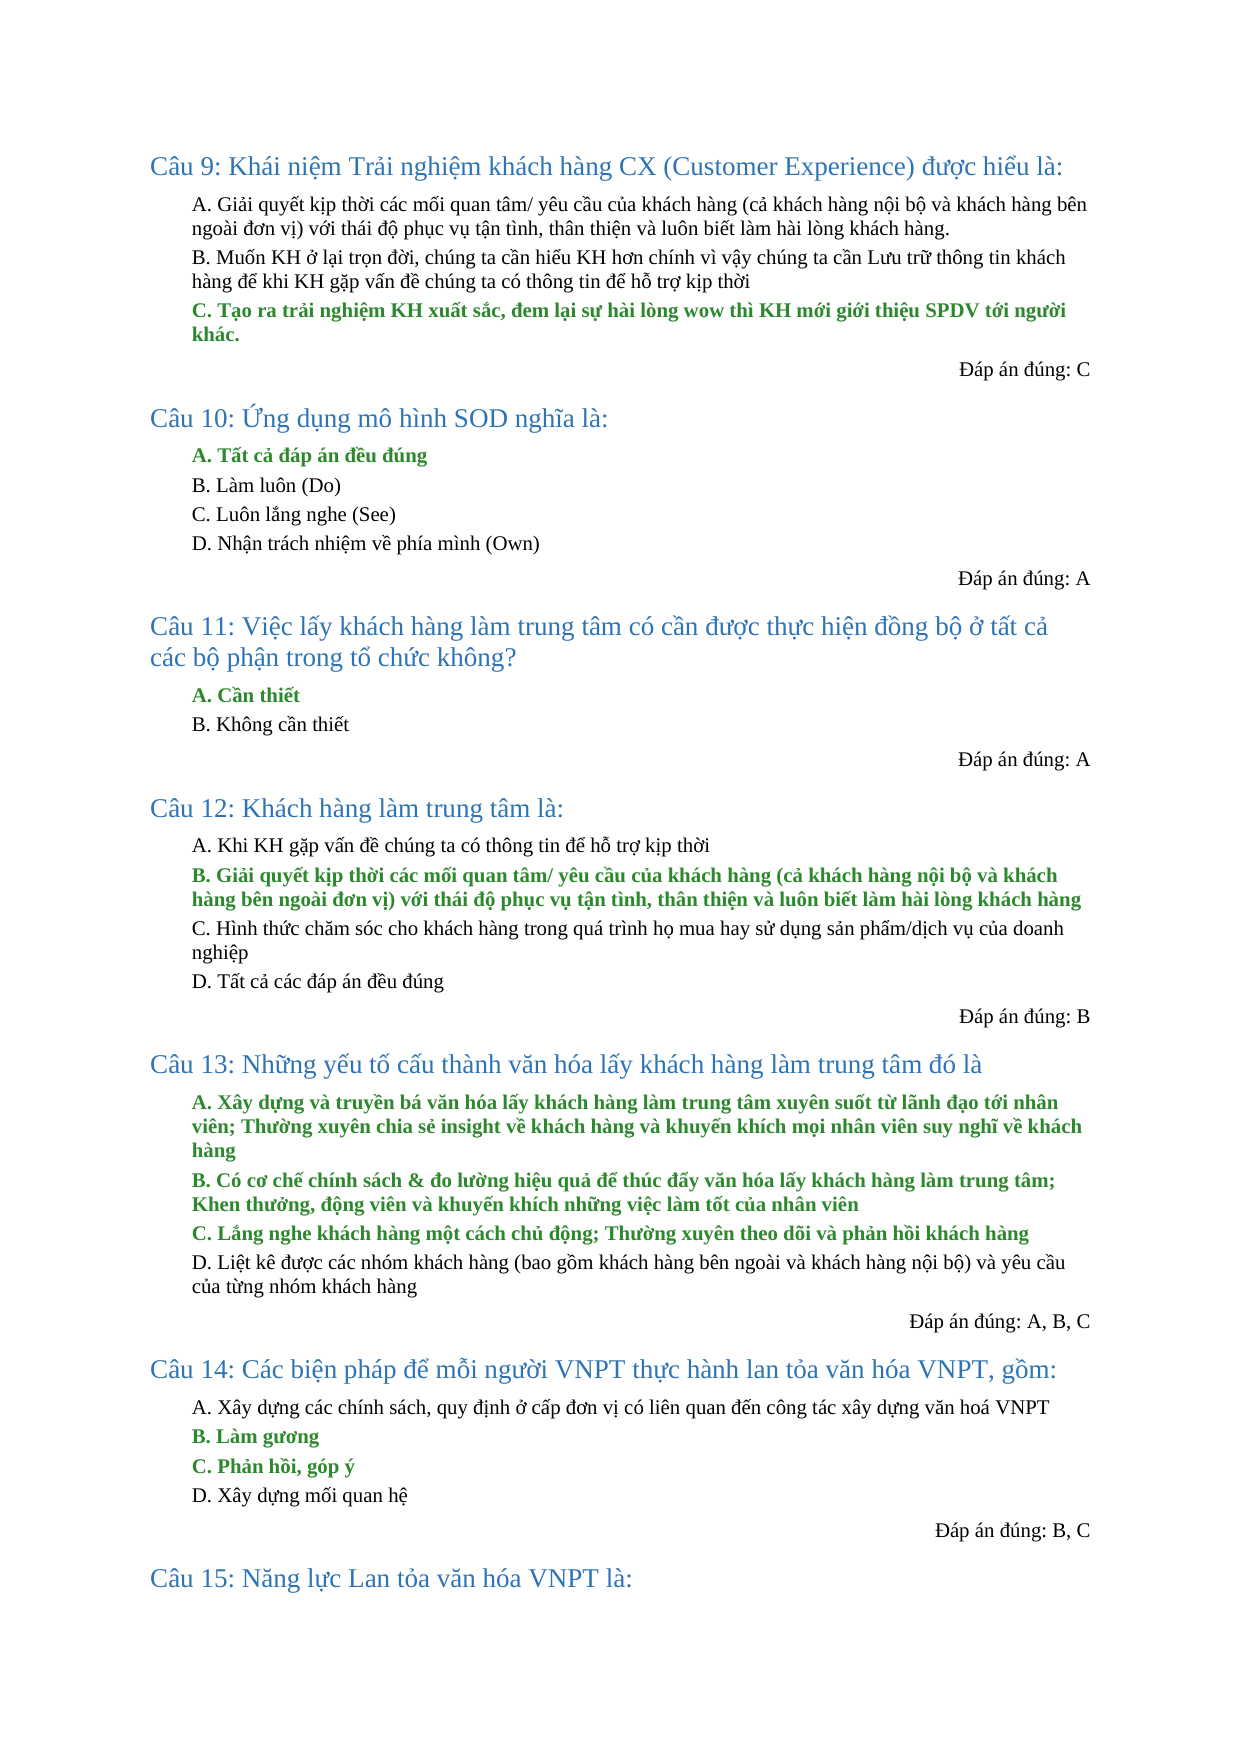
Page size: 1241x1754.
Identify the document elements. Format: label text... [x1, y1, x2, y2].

text A. Xây dựng và truyền bá văn hóa lấy khách hàng làm trung tâm xuyên suốt từ lãnh đạo tới nhân viên; Thường xuyên chia sẻ insight về khách hàng và khuyến khích mọi nhân viên suy nghĩ về khách hàng [192, 1090, 1090, 1162]
text B. Làm luôn (Do) [192, 472, 1090, 497]
text Đáp án đúng: A, B, C [150, 1309, 1090, 1333]
text C. Hình thức chăm sóc cho khách hàng trong quá trình họ mua hay sử dụng sản phẩm/dịch vụ của doanh nghiệp [192, 916, 1090, 964]
subtitle Câu 9: Khái niệm Trải nghiệm khách hàng CX (Customer Experience) được hiểu là: [150, 150, 1090, 181]
subtitle Câu 13: Những yếu tố cấu thành văn hóa lấy khách hàng làm trung tâm đó là [150, 1049, 1090, 1080]
text D. Xây dựng mối quan hệ [192, 1483, 1090, 1507]
text A. Cần thiết [192, 683, 1090, 707]
text Đáp án đúng: A [150, 747, 1090, 771]
text B. Không cần thiết [192, 712, 1090, 736]
text Đáp án đúng: B, C [150, 1517, 1090, 1542]
text B. Làm gương [192, 1424, 1090, 1448]
text A. Khi KH gặp vấn đề chúng ta có thông tin để hỗ trợ kịp thời [192, 833, 1090, 857]
subtitle Câu 15: Năng lực Lan tỏa văn hóa VNPT là: [150, 1562, 1090, 1593]
subtitle Câu 14: Các biện pháp để mỗi người VNPT thực hành lan tỏa văn hóa VNPT, gồm: [150, 1354, 1090, 1385]
text B. Muốn KH ở lại trọn đời, chúng ta cần hiểu KH hơn chính vì vậy chúng ta cần Lưu trữ thông tin khách hàng để khi KH gặp vấn đề chúng ta có thông tin để hỗ trợ kịp thời [192, 245, 1090, 293]
text D. Liệt kê được các nhóm khách hàng (bao gồm khách hàng bên ngoài và khách hàng nội bộ) và yêu cầu của từng nhóm khách hàng [192, 1250, 1090, 1298]
text B. Giải quyết kịp thời các mối quan tâm/ yêu cầu của khách hàng (cả khách hàng nội bộ và khách hàng bên ngoài đơn vị) với thái độ phục vụ tận tình, thân thiện và luôn biết làm hài lòng khách hàng [192, 863, 1090, 911]
text B. Có cơ chế chính sách & đo lường hiệu quả để thúc đẩy văn hóa lấy khách hàng làm trung tâm; Khen thưởng, động viên và khuyến khích những việc làm tốt của nhân viên [192, 1168, 1090, 1216]
subtitle Câu 12: Khách hàng làm trung tâm là: [150, 792, 1090, 823]
text A. Tất cả đáp án đều đúng [192, 443, 1090, 467]
text Đáp án đúng: C [150, 357, 1090, 381]
text Đáp án đúng: B [150, 1004, 1090, 1028]
subtitle Câu 10: Ứng dụng mô hình SOD nghĩa là: [150, 402, 1090, 433]
text D. Tất cả các đáp án đều đúng [192, 969, 1090, 993]
text D. Nhận trách nhiệm về phía mình (Own) [192, 531, 1090, 555]
text A. Giải quyết kịp thời các mối quan tâm/ yêu cầu của khách hàng (cả khách hàng nội bộ và khách hàng bên ngoài đơn vị) với thái độ phục vụ tận tình, thân thiện và luôn biết làm hài lòng khách hàng. [192, 192, 1090, 240]
text C. Phản hồi, góp ý [192, 1454, 1090, 1478]
text C. Lắng nghe khách hàng một cách chủ động; Thường xuyên theo dõi và phản hồi khách hàng [192, 1221, 1090, 1245]
text A. Xây dựng các chính sách, quy định ở cấp đơn vị có liên quan đến công tác xây dựng văn hoá VNPT [192, 1395, 1090, 1419]
text C. Luôn lắng nghe (See) [192, 502, 1090, 526]
text C. Tạo ra trải nghiệm KH xuất sắc, đem lại sự hài lòng wow thì KH mới giới thiệu SPDV tới người khác. [192, 298, 1090, 346]
text Đáp án đúng: A [150, 566, 1090, 589]
subtitle Câu 11: Việc lấy khách hàng làm trung tâm có cần được thực hiện đồng bộ ở tất cả các bộ phận trong tổ chức không? [150, 610, 1090, 673]
